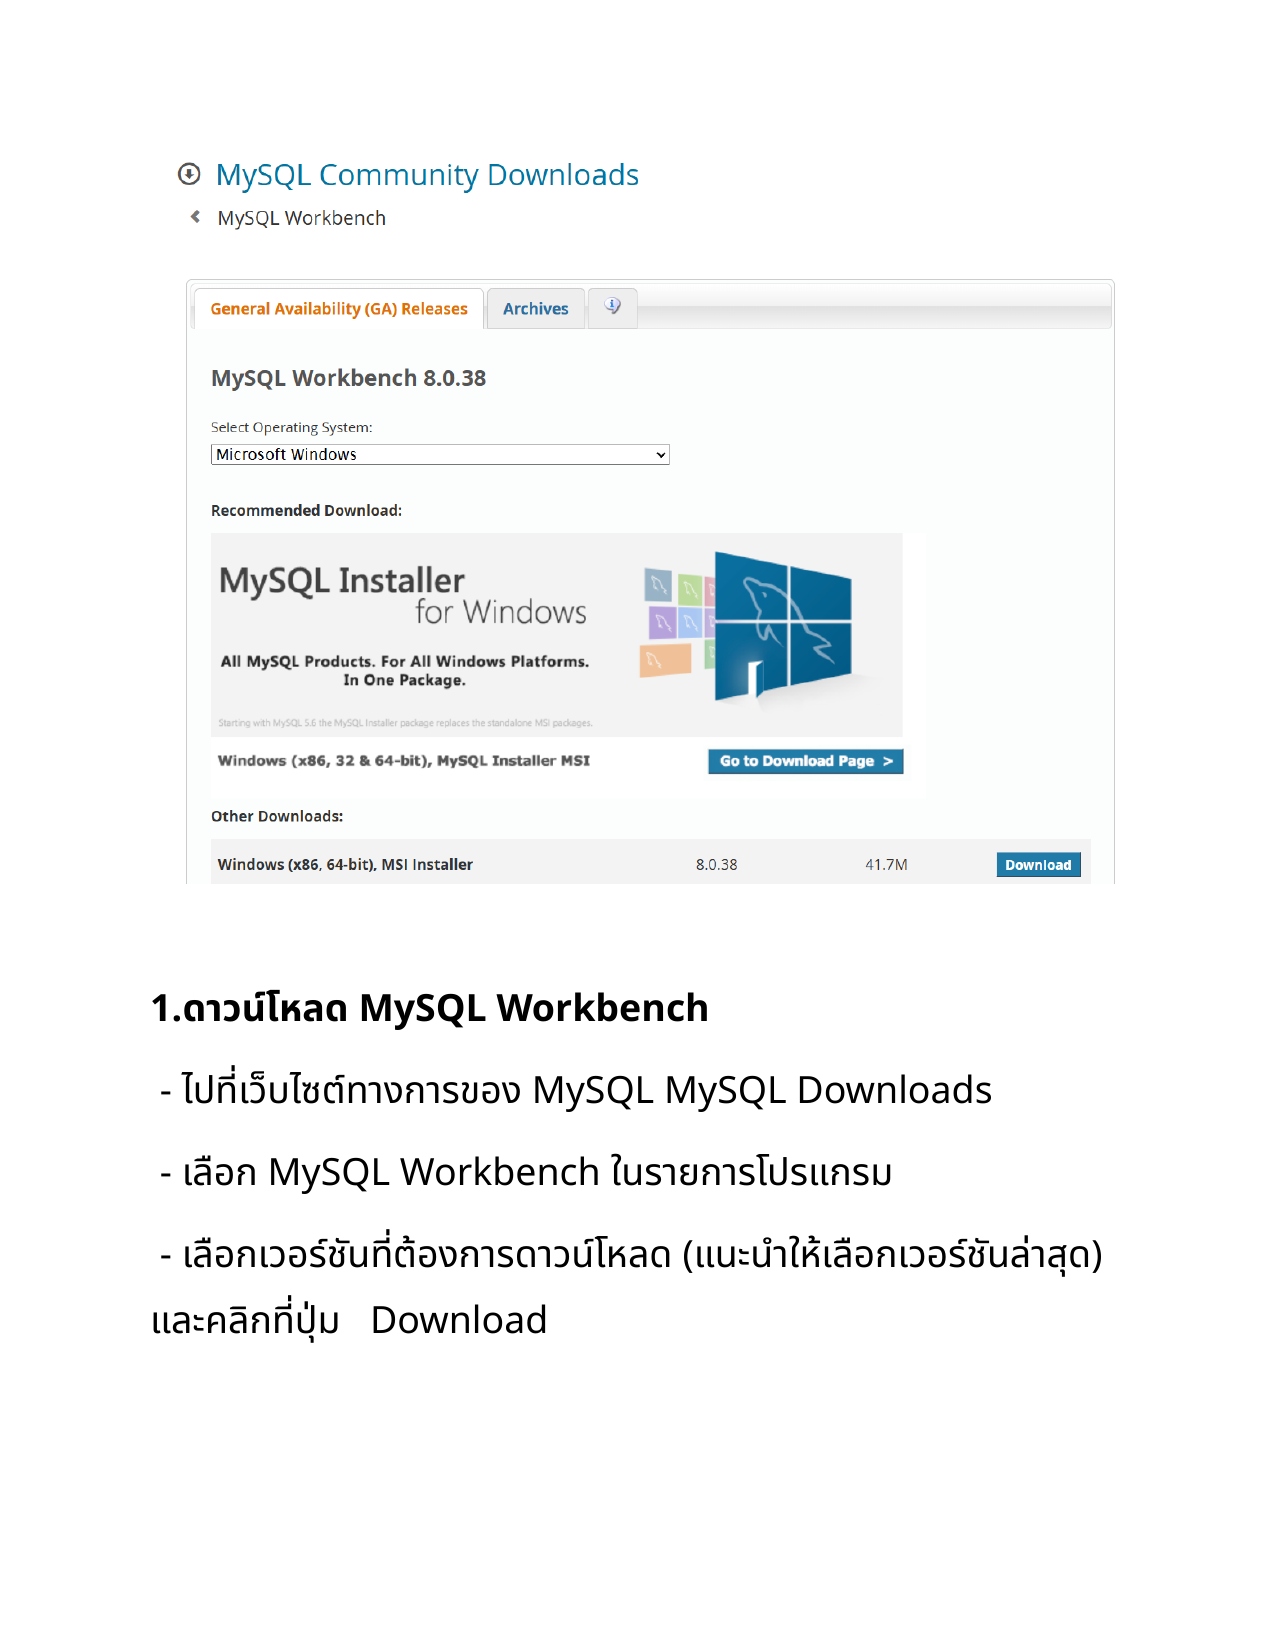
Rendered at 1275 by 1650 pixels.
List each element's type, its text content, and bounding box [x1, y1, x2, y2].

text 1.ดาวน์โหลด MySQL Workbench [150, 981, 1125, 1038]
text - เลือก MySQL Workbench ในรายการโปรแกรม [150, 1146, 1125, 1202]
picture [150, 150, 1125, 884]
text - ไปที่เว็บไซต์ทางการของ MySQL MySQL Downloads [150, 1063, 1125, 1120]
text - เลือกเวอร์ชันที่ต้องการดาวน์โหลด (แนะนำให้เลือกเวอร์ชันล่าสุด) และคลิกที่ปุ่ม Download [150, 1228, 1125, 1350]
